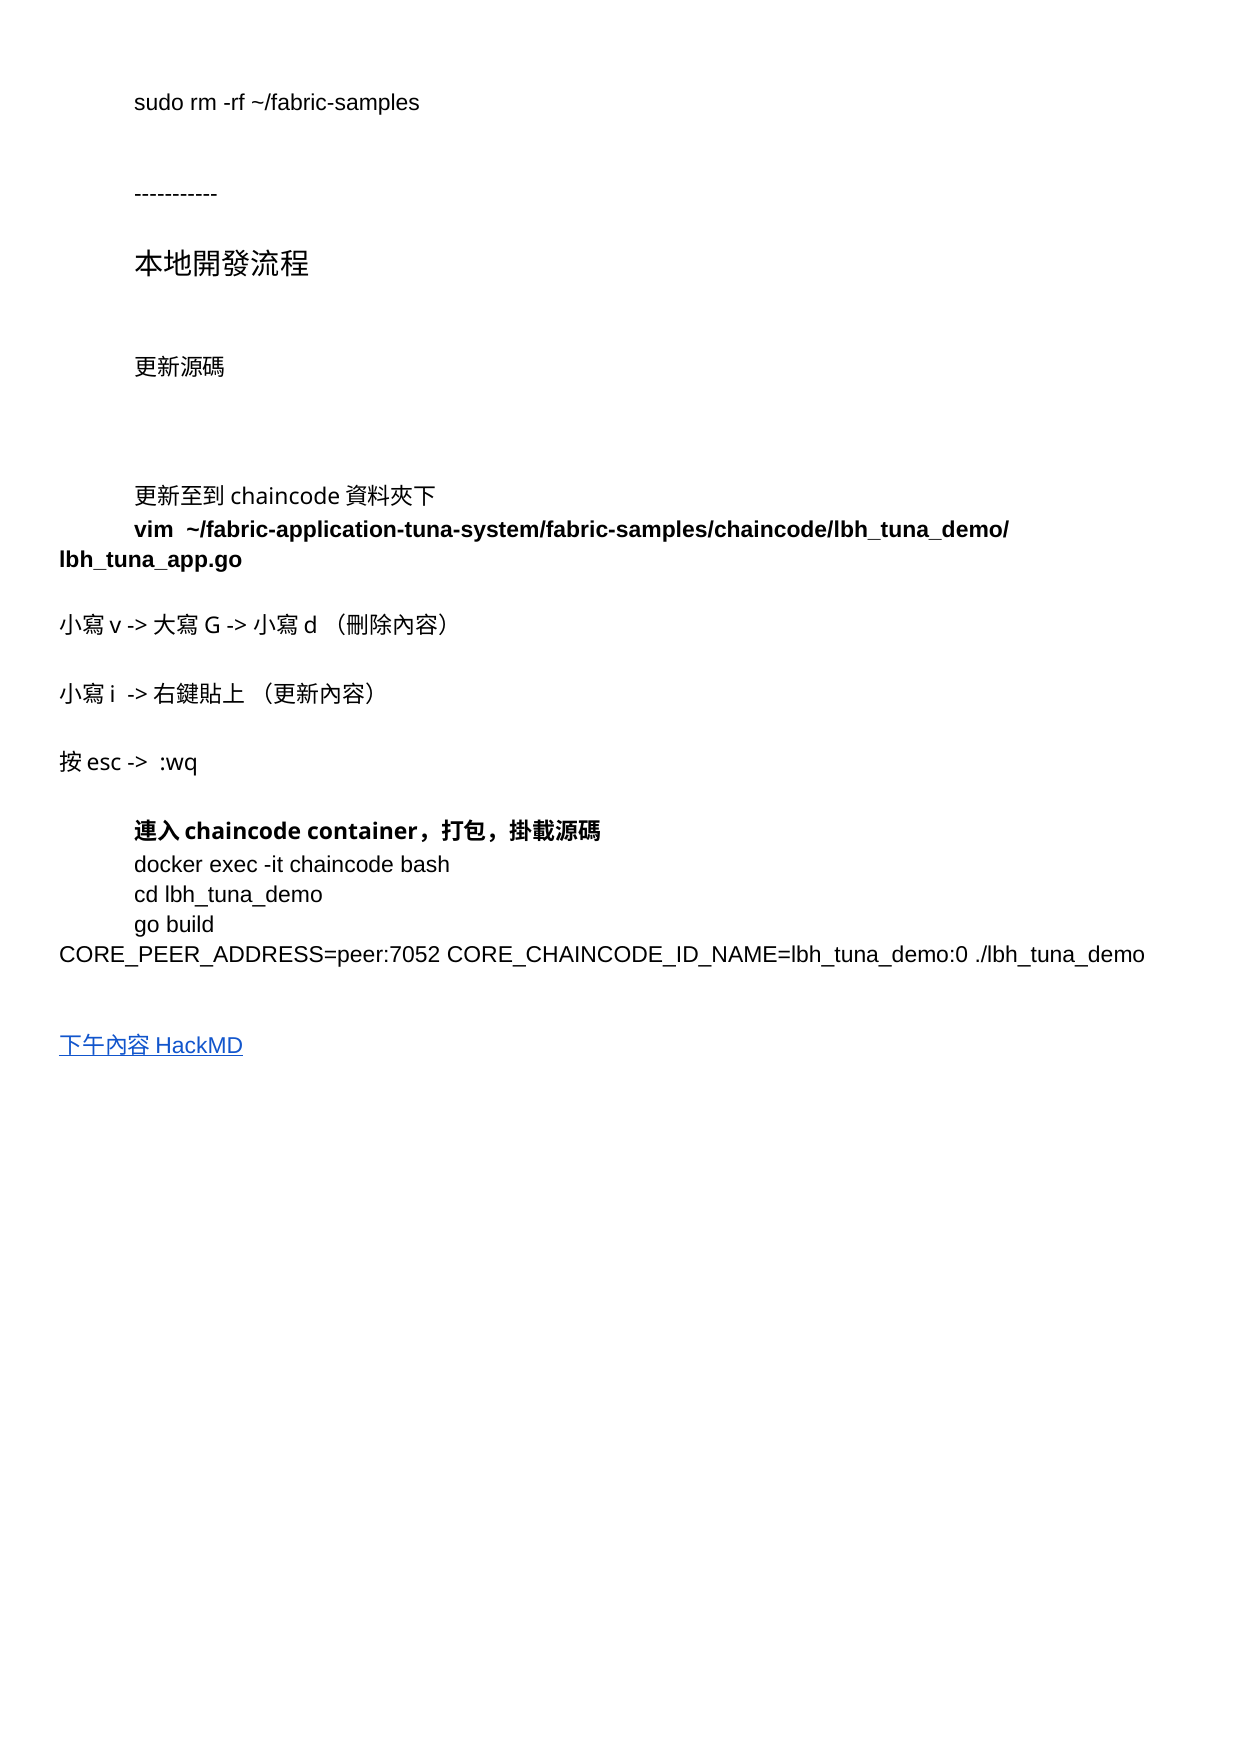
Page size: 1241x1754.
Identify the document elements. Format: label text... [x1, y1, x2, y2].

text go build [59, 911, 1181, 938]
text 更新至到chaincode資料夾下 [134, 478, 1181, 511]
text 更新源碼 [134, 349, 1181, 382]
text ----------- [134, 180, 1181, 206]
text 本地開發流程 [134, 240, 1181, 282]
text cd lbh_tuna_demo [59, 881, 1181, 907]
text 連入chaincode container，打包，掛載源碼 [59, 812, 1181, 846]
text CORE_PEER_ADDRESS=peer:7052 CORE_CHAINCODE_ID_NAME=lbh_tuna_demo:0 ./lbh_tuna_demo [59, 941, 1181, 968]
text 小寫v -> 大寫G -> 小寫d （刪除內容） [59, 607, 1181, 640]
text 下午內容HackMD [59, 1032, 1181, 1058]
text 小寫i -> 右鍵貼上 （更新內容） [59, 675, 1181, 709]
text vim ~/fabric-application-tuna-system/fabric-samples/chaincode/lbh_tuna_demo/lbh_tuna_app.go [59, 516, 1181, 573]
text 按esc -> :wq [59, 744, 1181, 777]
text docker exec -it chaincode bash [59, 851, 1181, 877]
text sudo rm -rf ~/fabric-samples [134, 89, 1181, 116]
